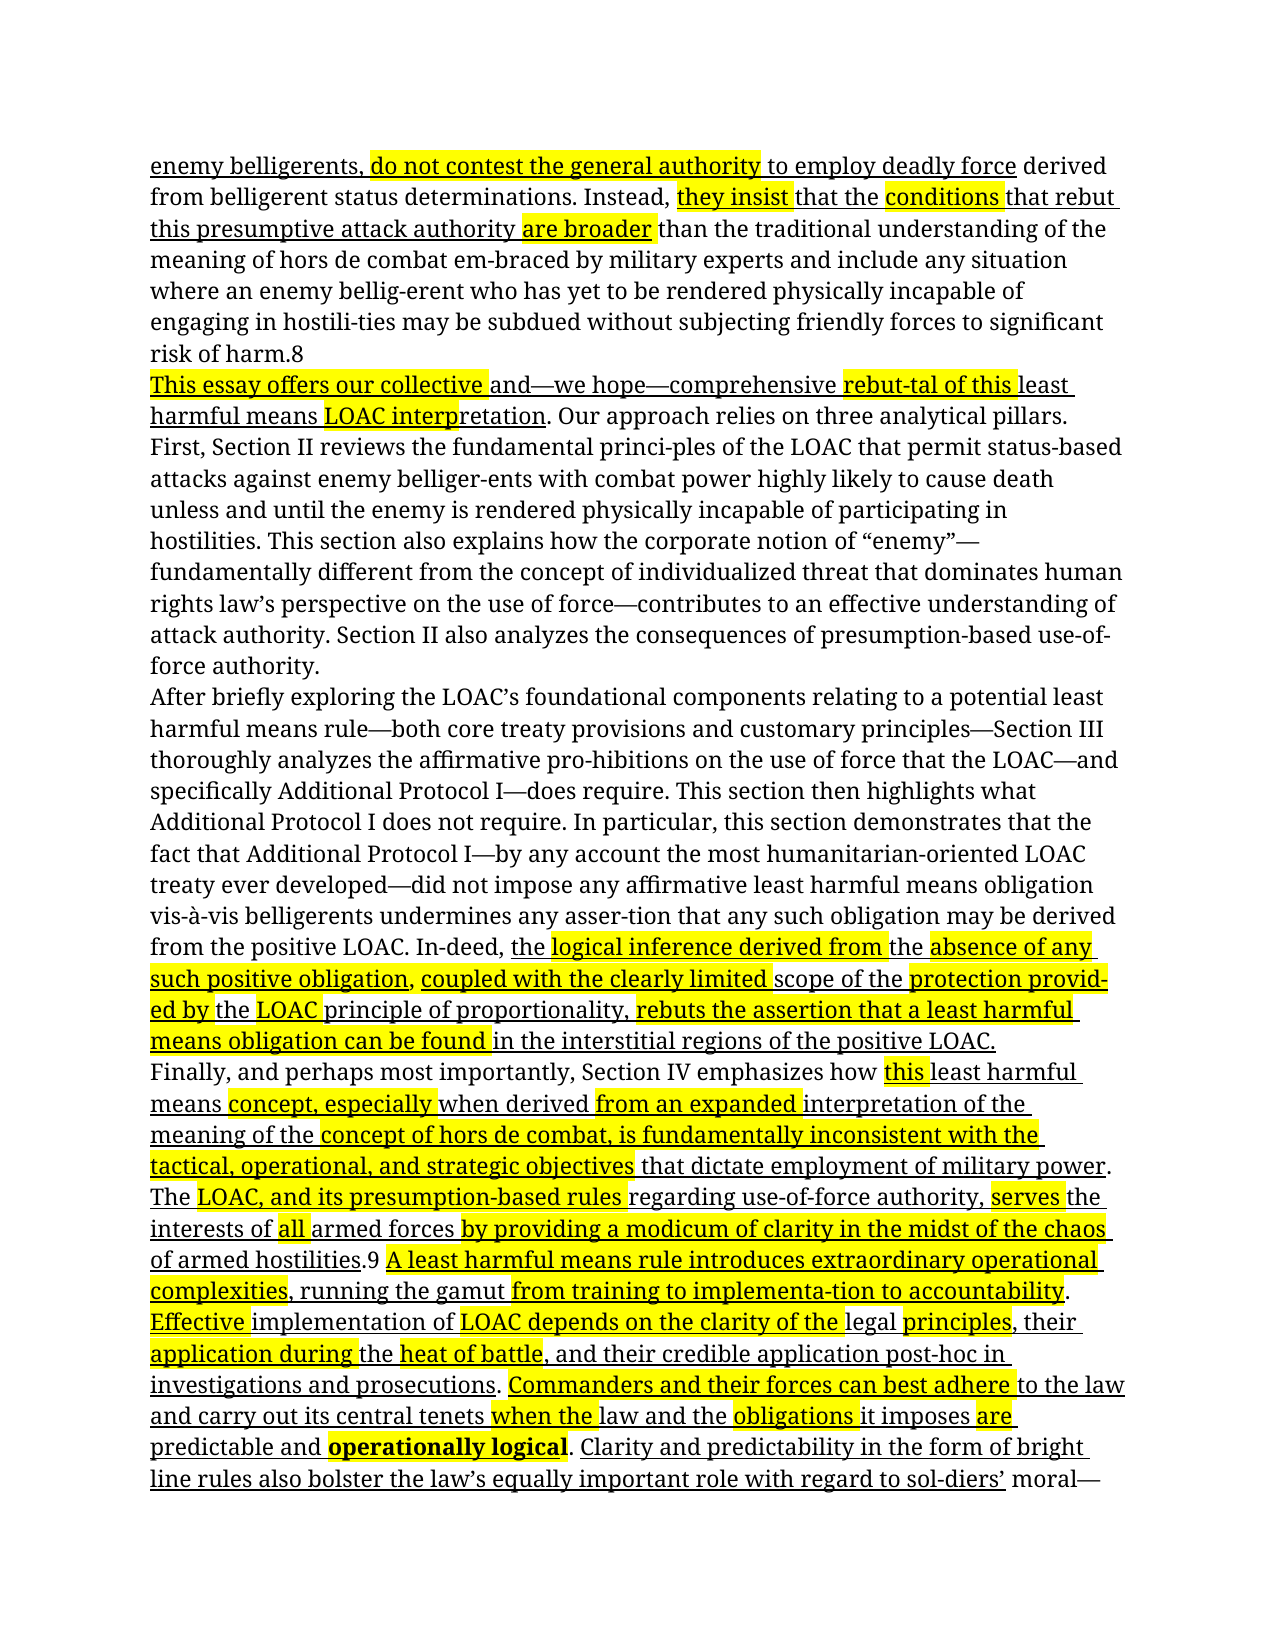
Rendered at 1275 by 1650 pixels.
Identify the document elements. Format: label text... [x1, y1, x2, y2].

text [150, 1397, 1125, 1494]
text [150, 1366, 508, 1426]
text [150, 150, 1125, 369]
text After briefly exploring the LOAC’s foundational components relating to a potential least harmful means rule—both core treaty provisions and customary principles—Section III thoroughly analyzes the affirmative pro-hibitions on the use of force that the LOAC—and specifically Additional Protocol I—does require. This section then highlights what Additional Protocol I does not require. In particular, this section demonstrates that the fact that Additional Protocol I—by any account the most humanitarian-oriented LOAC treaty ever developed—did not impose any affirmative least harmful means obligation vis-à-vis belligerents undermines any asser-tion that any such obligation may be derived from the positive LOAC. In-deed, the logical inference derived from the absence of any such positive obligation, coupled with the clearly limited scope of the protection provid-ed by the LOAC principle of proportionality, rebuts the assertion that a least harmful means obligation can be found in the interstitial regions of the positive LOAC. [150, 681, 1125, 1056]
text This essay offers our collective and—we hope—comprehensive rebut-tal of this least harmful means LOAC interpretation. Our approach relies on three analytical pillars. First, Section II reviews the fundamental princi-ples of the LOAC that permit status-based attacks against enemy belliger-ents with combat power highly likely to cause death unless and until the enemy is rendered physically incapable of participating in hostilities. This section also explains how the corporate notion of “enemy”—fundamentally different from the concept of individualized threat that dominates human rights law’s perspective on the use of force—contributes to an effective understanding of attack authority. Section II also analyzes the consequences of presumption-based use-of-force authority. [150, 369, 1125, 681]
